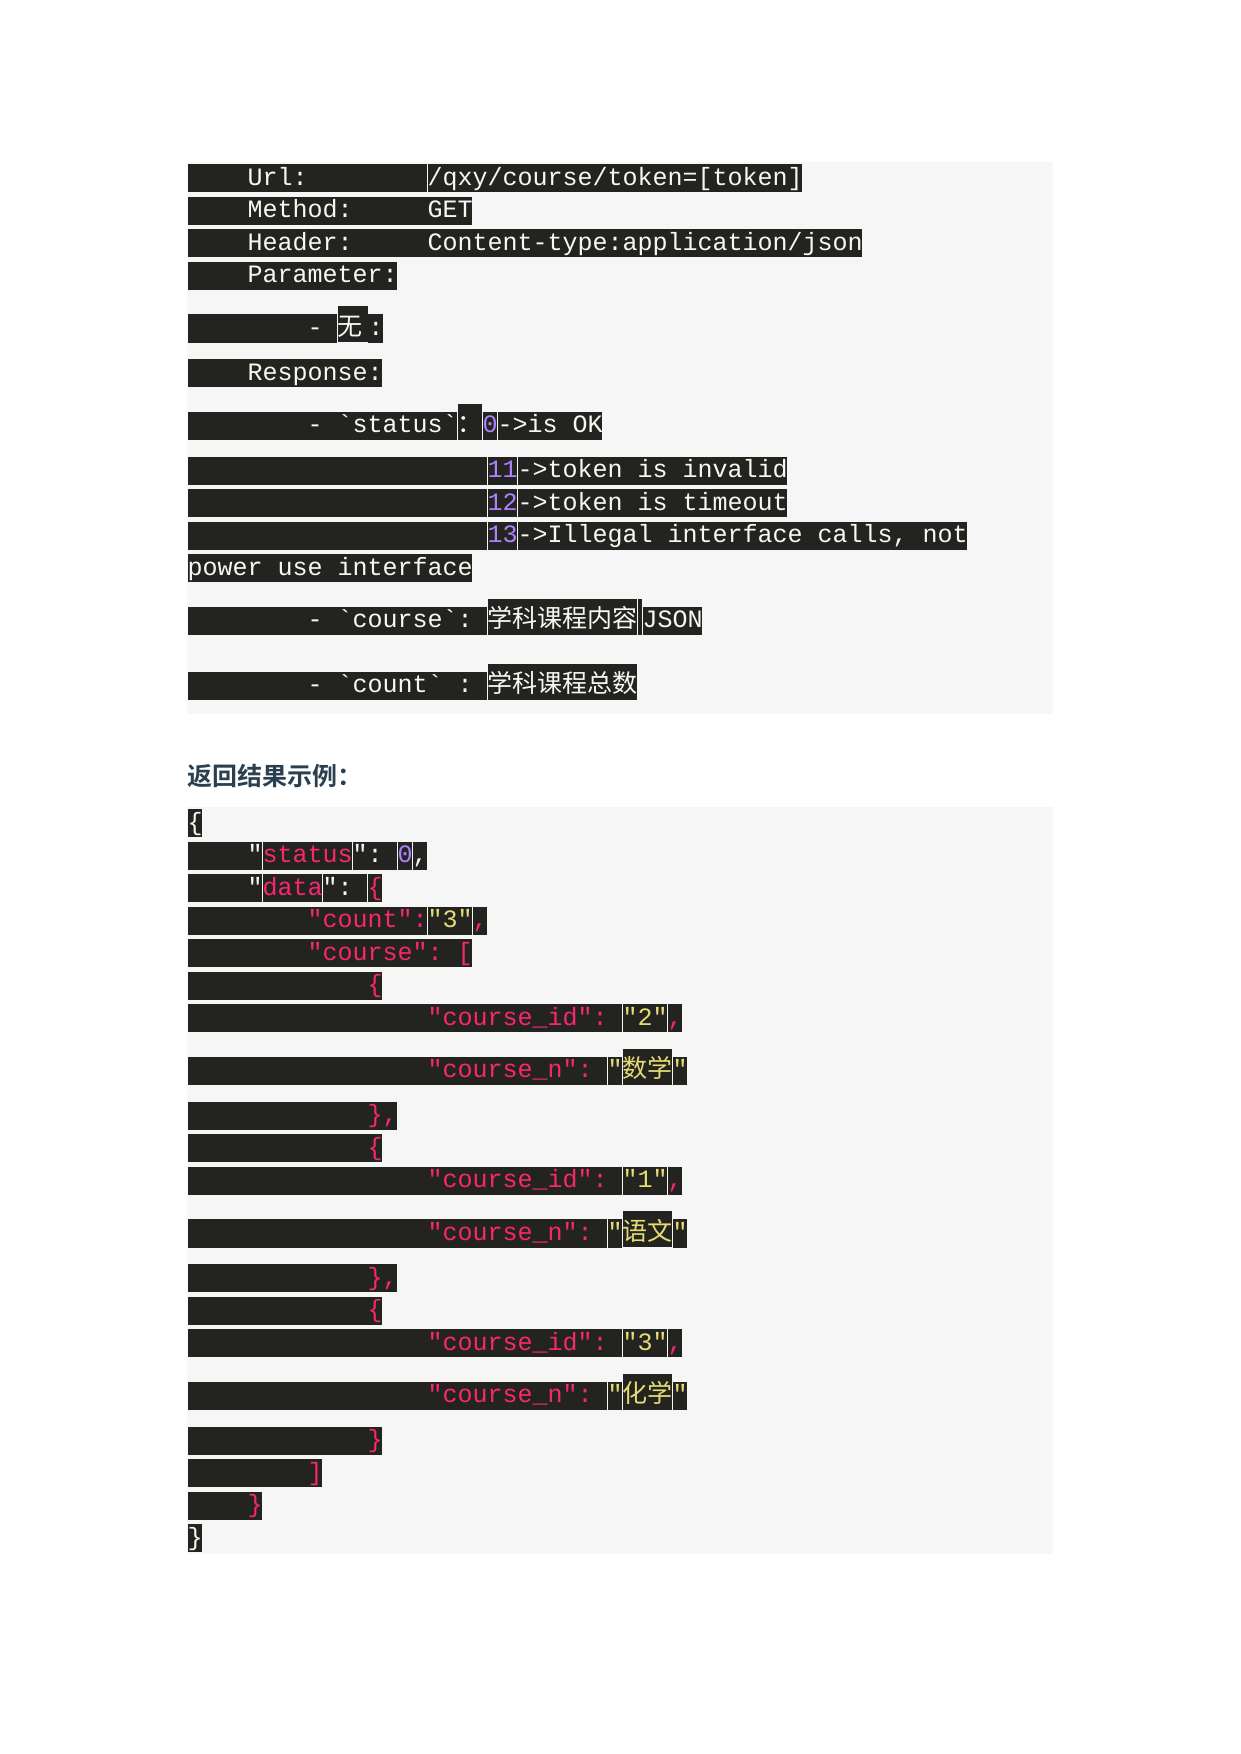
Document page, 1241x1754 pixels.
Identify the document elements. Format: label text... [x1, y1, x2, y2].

text { "status": 0, "data": { "count":"3", "course": [ { "course_id": "2", "course_n": "数学" }, { "course_id": "1", "course_n": "语文" }, { "course_id": "3", "course_n": "化学" } ] } } [187, 807, 1053, 1554]
text 返回结果示例： [187, 742, 1053, 807]
text Url: /qxy/course/token=[token] Method: GET Header: Content-type:application/json Parameter: - 无 : Response: - `status`：0->is OK 11->token is invalid 12->token is timeout 13->Illegal interface calls, not power use interface - `course`: 学科课程内容JSON - `count` : 学科课程总数 [187, 162, 1053, 714]
